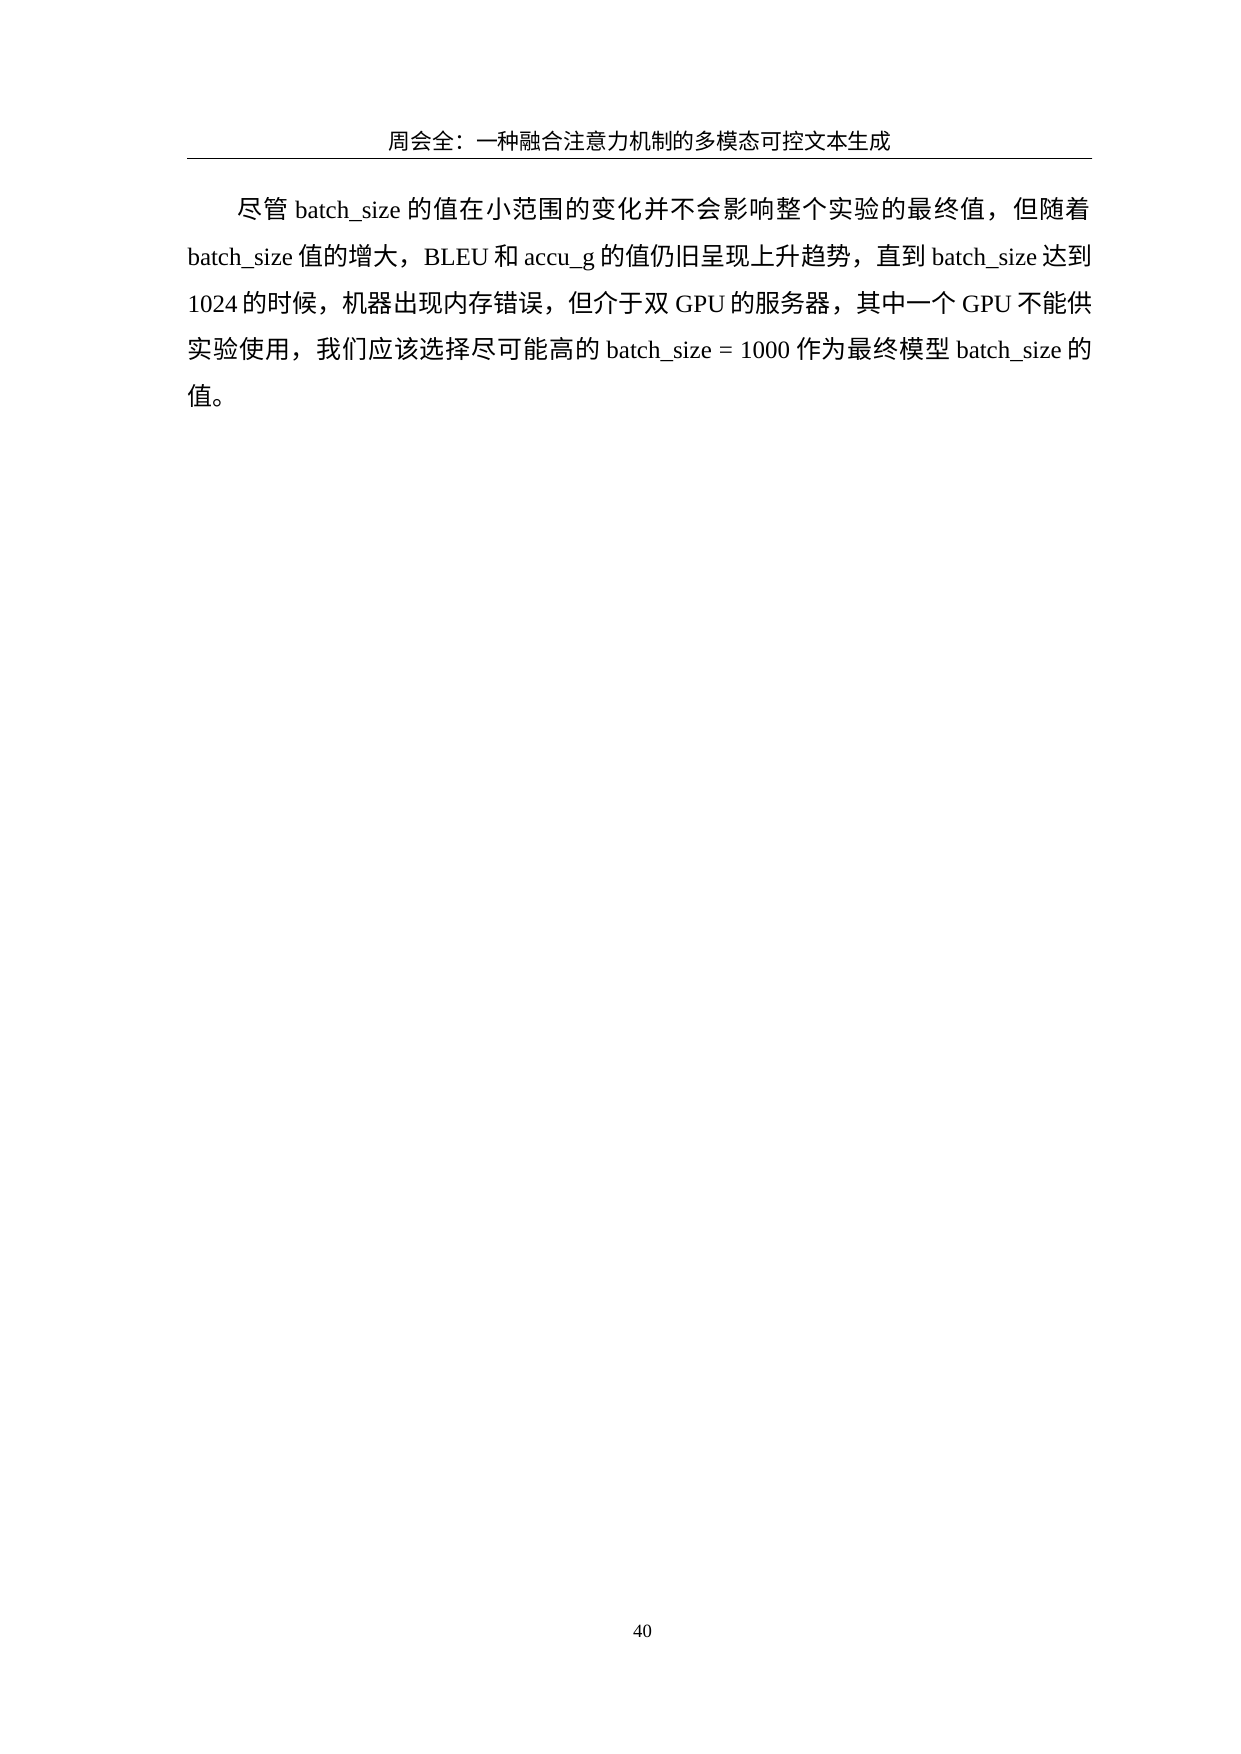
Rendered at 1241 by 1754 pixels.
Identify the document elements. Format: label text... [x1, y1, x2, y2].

text 尽管batch_size的值在小范围的变化并不会影响整个实验的最终值，但随着batch_size值的增大，BLEU和accu_g的值仍旧呈现上升趋势，直到batch_size达到1024的时候，机器出现内存错误，但介于双GPU的服务器，其中一个GPU不能供实验使用，我们应该选择尽可能高的batch_size = 1000作为最终模型batch_size的值。 [187, 184, 1092, 418]
